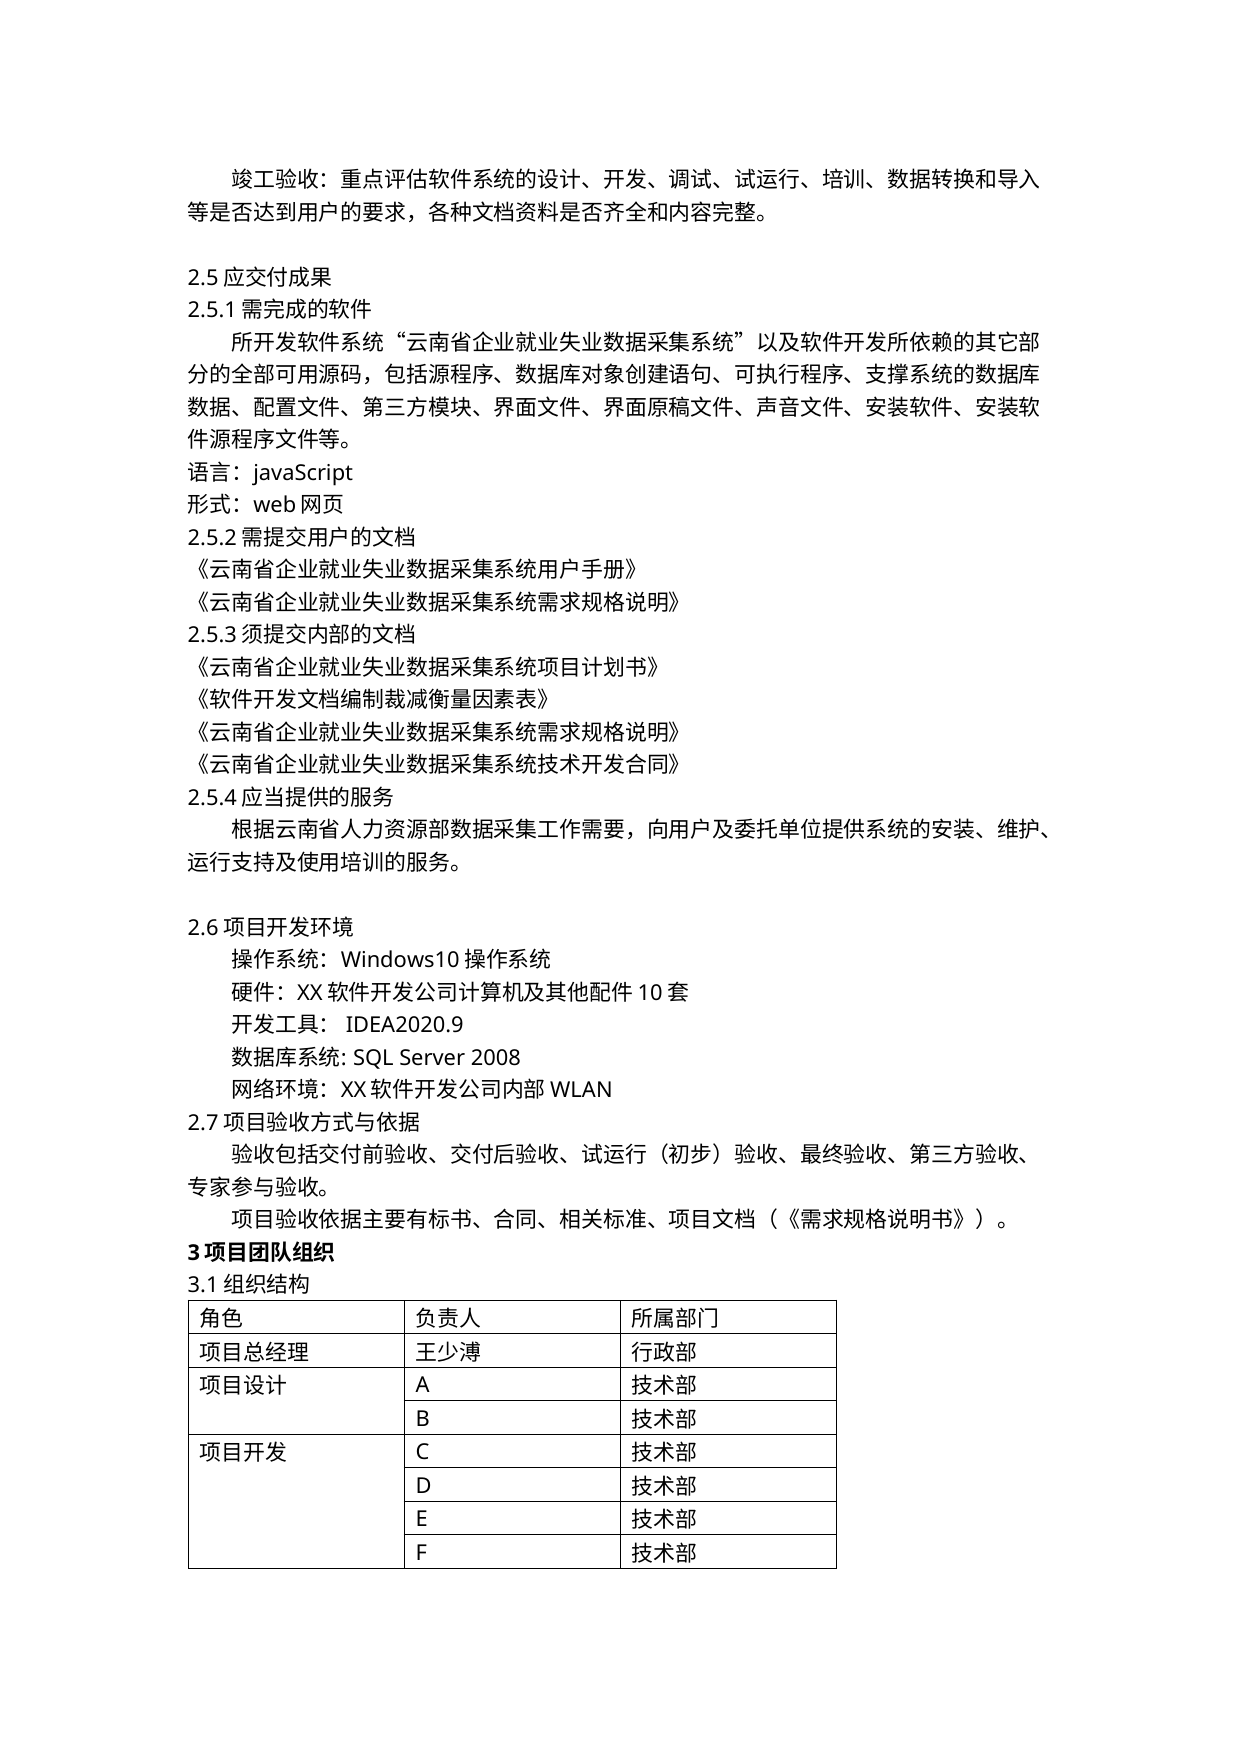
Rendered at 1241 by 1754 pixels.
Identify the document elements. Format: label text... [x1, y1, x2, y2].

text 《云南省企业就业失业数据采集系统项目计划书》 [187, 649, 1053, 682]
table_cell C [405, 1435, 620, 1467]
text 《云南省企业就业失业数据采集系统技术开发合同》 [187, 747, 1053, 779]
text 2.5.4应当提供的服务 [187, 779, 1053, 812]
table_cell 技术部 [621, 1435, 836, 1467]
text 《云南省企业就业失业数据采集系统需求规格说明》 [187, 714, 1053, 747]
text 2.6项目开发环境 [187, 909, 1053, 942]
table_cell 技术部 [621, 1368, 836, 1400]
text 《云南省企业就业失业数据采集系统需求规格说明》 [187, 584, 1053, 617]
text 网络环境：XX软件开发公司内部WLAN [187, 1072, 1053, 1104]
text 3.1组织结构 [187, 1267, 1053, 1299]
table_cell 行政部 [621, 1334, 836, 1367]
text 硬件：XX软件开发公司计算机及其他配件10套 [187, 974, 1053, 1007]
table_cell B [405, 1401, 620, 1434]
table_cell 项目总经理 [189, 1334, 404, 1367]
text 数据库系统: SQL Server 2008 [187, 1039, 1053, 1072]
table_header 所属部门 [621, 1301, 836, 1333]
text 根据云南省人力资源部数据采集工作需要，向用户及委托单位提供系统的安装、维护、运行支持及使用培训的服务。 [187, 812, 1053, 877]
table_cell 技术部 [621, 1502, 836, 1534]
table_cell 项目设计 [189, 1368, 404, 1434]
table_header 角色 [189, 1301, 404, 1333]
text 竣工验收：重点评估软件系统的设计、开发、调试、试运行、培训、数据转换和导入等是否达到用户的要求，各种文档资料是否齐全和内容完整。 [187, 162, 1053, 227]
text 2.5.3须提交内部的文档 [187, 617, 1053, 649]
table_header 负责人 [405, 1301, 620, 1333]
table_cell 技术部 [621, 1535, 836, 1568]
text 形式：web网页 [187, 487, 1053, 519]
table_cell A [405, 1368, 620, 1400]
text 《云南省企业就业失业数据采集系统用户手册》 [187, 552, 1053, 584]
text 2.5.1需完成的软件 [187, 292, 1053, 324]
text 项目验收依据主要有标书、合同、相关标准、项目文档（《需求规格说明书》）。 [187, 1202, 1053, 1234]
table_cell 项目开发 [189, 1435, 404, 1568]
text 3项目团队组织 [187, 1234, 1053, 1267]
table_cell E [405, 1502, 620, 1534]
table_cell 技术部 [621, 1468, 836, 1501]
table_cell 王少溥 [405, 1334, 620, 1367]
text 2.5.2需提交用户的文档 [187, 519, 1053, 552]
table_cell D [405, 1468, 620, 1501]
table_cell F [405, 1535, 620, 1568]
table_cell 技术部 [621, 1401, 836, 1434]
text 语言：javaScript [187, 454, 1053, 487]
text 开发工具： IDEA2020.9 [187, 1007, 1053, 1039]
text 操作系统：Windows10操作系统 [187, 942, 1053, 974]
text 2.5应交付成果 [187, 259, 1053, 292]
text 《软件开发文档编制裁减衡量因素表》 [187, 682, 1053, 714]
text 2.7项目验收方式与依据 [187, 1104, 1053, 1137]
text 所开发软件系统“云南省企业就业失业数据采集系统”以及软件开发所依赖的其它部分的全部可用源码，包括源程序、数据库对象创建语句、可执行程序、支撑系统的数据库数据、配置文件、第三方模块、界面文件、界面原稿文件、声音文件、安装软件、安装软件源程序文件等。 [187, 324, 1053, 454]
text 验收包括交付前验收、交付后验收、试运行（初步）验收、最终验收、第三方验收、专家参与验收。 [187, 1137, 1053, 1202]
